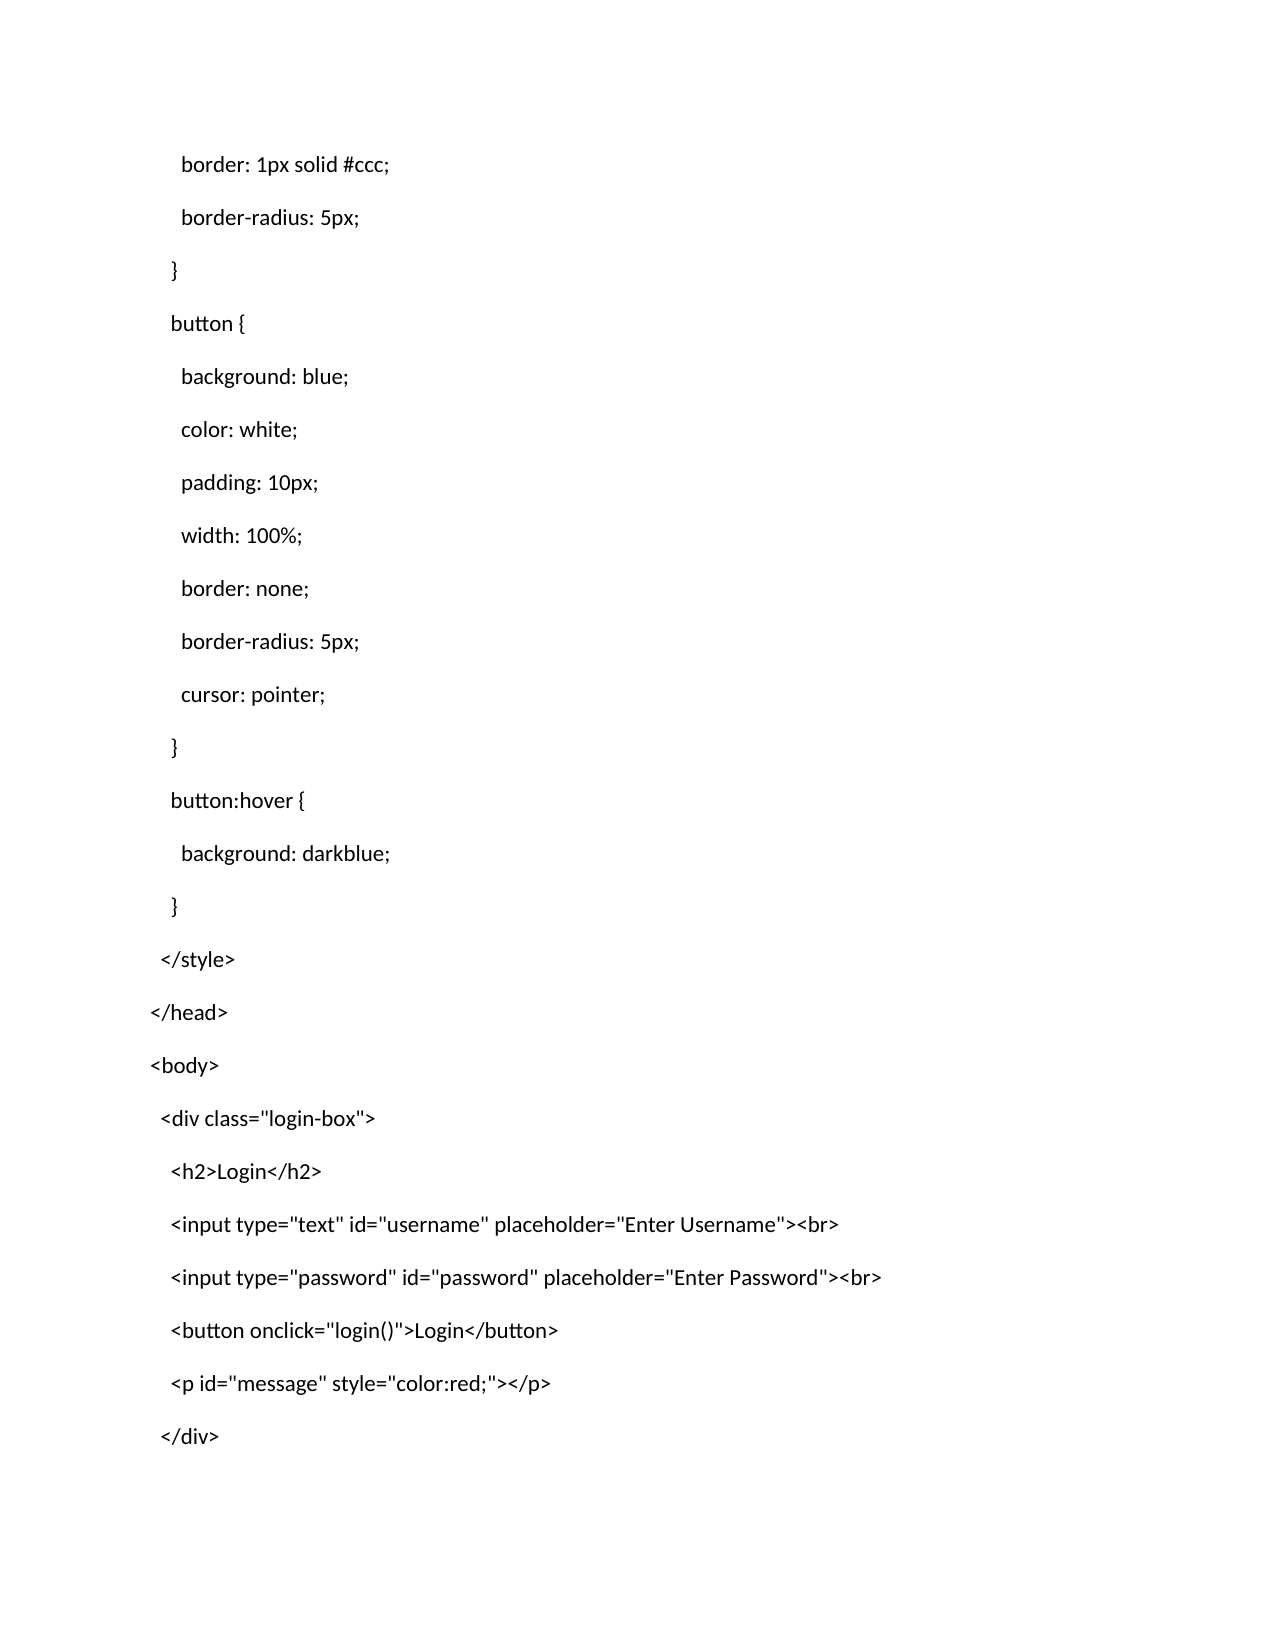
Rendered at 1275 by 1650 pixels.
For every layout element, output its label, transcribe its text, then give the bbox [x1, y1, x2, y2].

text } [150, 892, 1125, 920]
text button { [150, 309, 1125, 337]
text <p id="message" style="color:red;"></p> [150, 1369, 1125, 1397]
text background: darkblue; [150, 839, 1125, 867]
text padding: 10px; [150, 468, 1125, 496]
text <body> [150, 1051, 1125, 1079]
text border-radius: 5px; [150, 203, 1125, 231]
text cursor: pointer; [150, 680, 1125, 708]
text width: 100%; [150, 521, 1125, 549]
text </head> [150, 998, 1125, 1026]
text <input type="text" id="username" placeholder="Enter Username"><br> [150, 1210, 1125, 1238]
text <input type="password" id="password" placeholder="Enter Password"><br> [150, 1263, 1125, 1291]
text button:hover { [150, 786, 1125, 814]
text background: blue; [150, 362, 1125, 390]
text <h2>Login</h2> [150, 1157, 1125, 1185]
text border: none; [150, 574, 1125, 602]
text color: white; [150, 415, 1125, 443]
text border: 1px solid #ccc; [150, 150, 1125, 178]
text } [150, 733, 1125, 761]
text <div class="login-box"> [150, 1104, 1125, 1132]
text </style> [150, 945, 1125, 973]
text } [150, 256, 1125, 284]
text </div> [150, 1422, 1125, 1451]
text border-radius: 5px; [150, 627, 1125, 655]
text <button onclick="login()">Login</button> [150, 1316, 1125, 1344]
